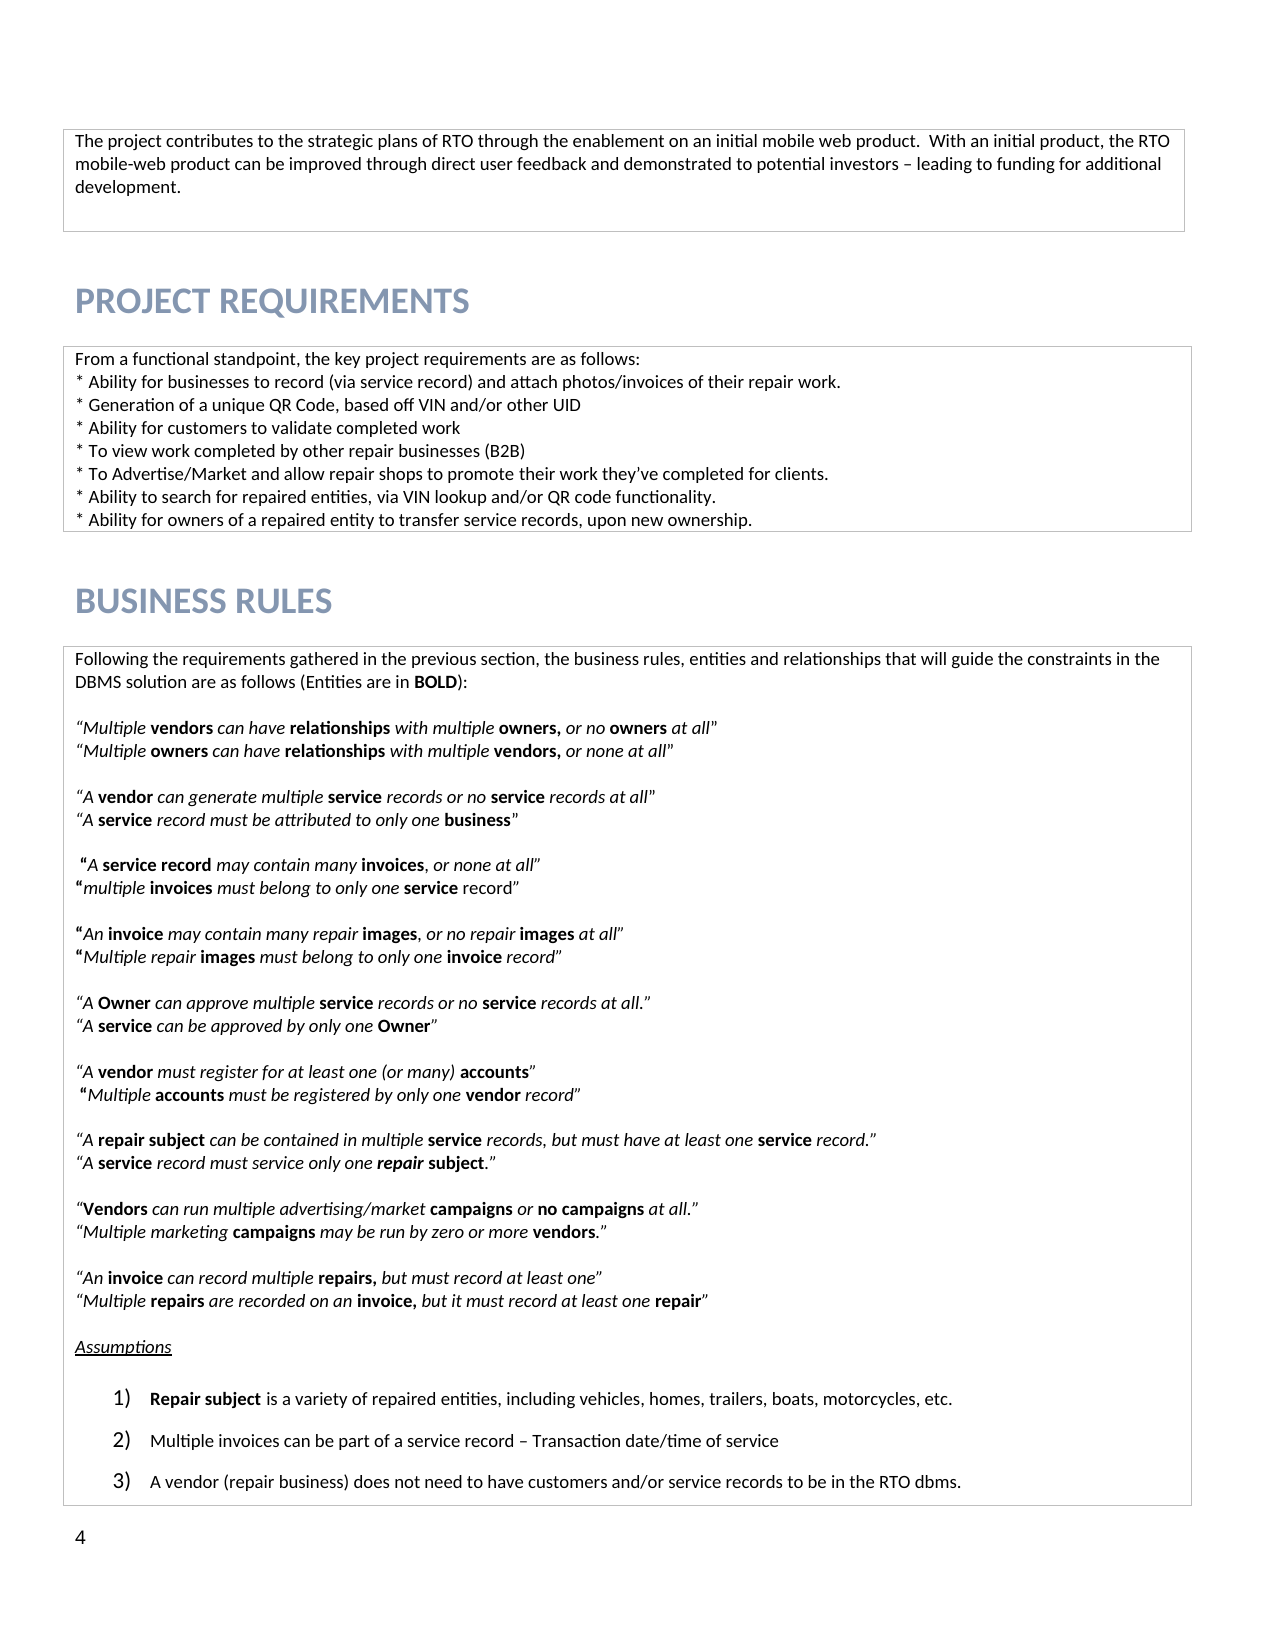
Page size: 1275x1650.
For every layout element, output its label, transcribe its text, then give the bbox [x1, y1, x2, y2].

table_header The project contributes to the strategic plans of RTO through the enablement on an initial mobile web product. With an initial product, the RTO mobile-web product can be improved through direct user feedback and demonstrated to potential investors – leading to funding for additional development. [64, 130, 1184, 231]
subtitle PROJECT REQUIREMENTS [75, 277, 1200, 323]
subtitle BUSINESS RULES [75, 577, 1200, 623]
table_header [64, 647, 1191, 1505]
table_header From a functional standpoint, the key project requirements are as follows: * Ability for businesses to record (via service record) and attach photos/invoices of their repair work. * Generation of a unique QR Code, based off VIN and/or other UID * Ability for customers to validate completed work * To view work completed by other repair businesses (B2B) * To Advertise/Market and allow repair shops to promote their work they’ve completed for clients. * Ability to search for repaired entities, via VIN lookup and/or QR code functionality. * Ability for owners of a repaired entity to transfer service records, upon new ownership. [64, 347, 1191, 531]
